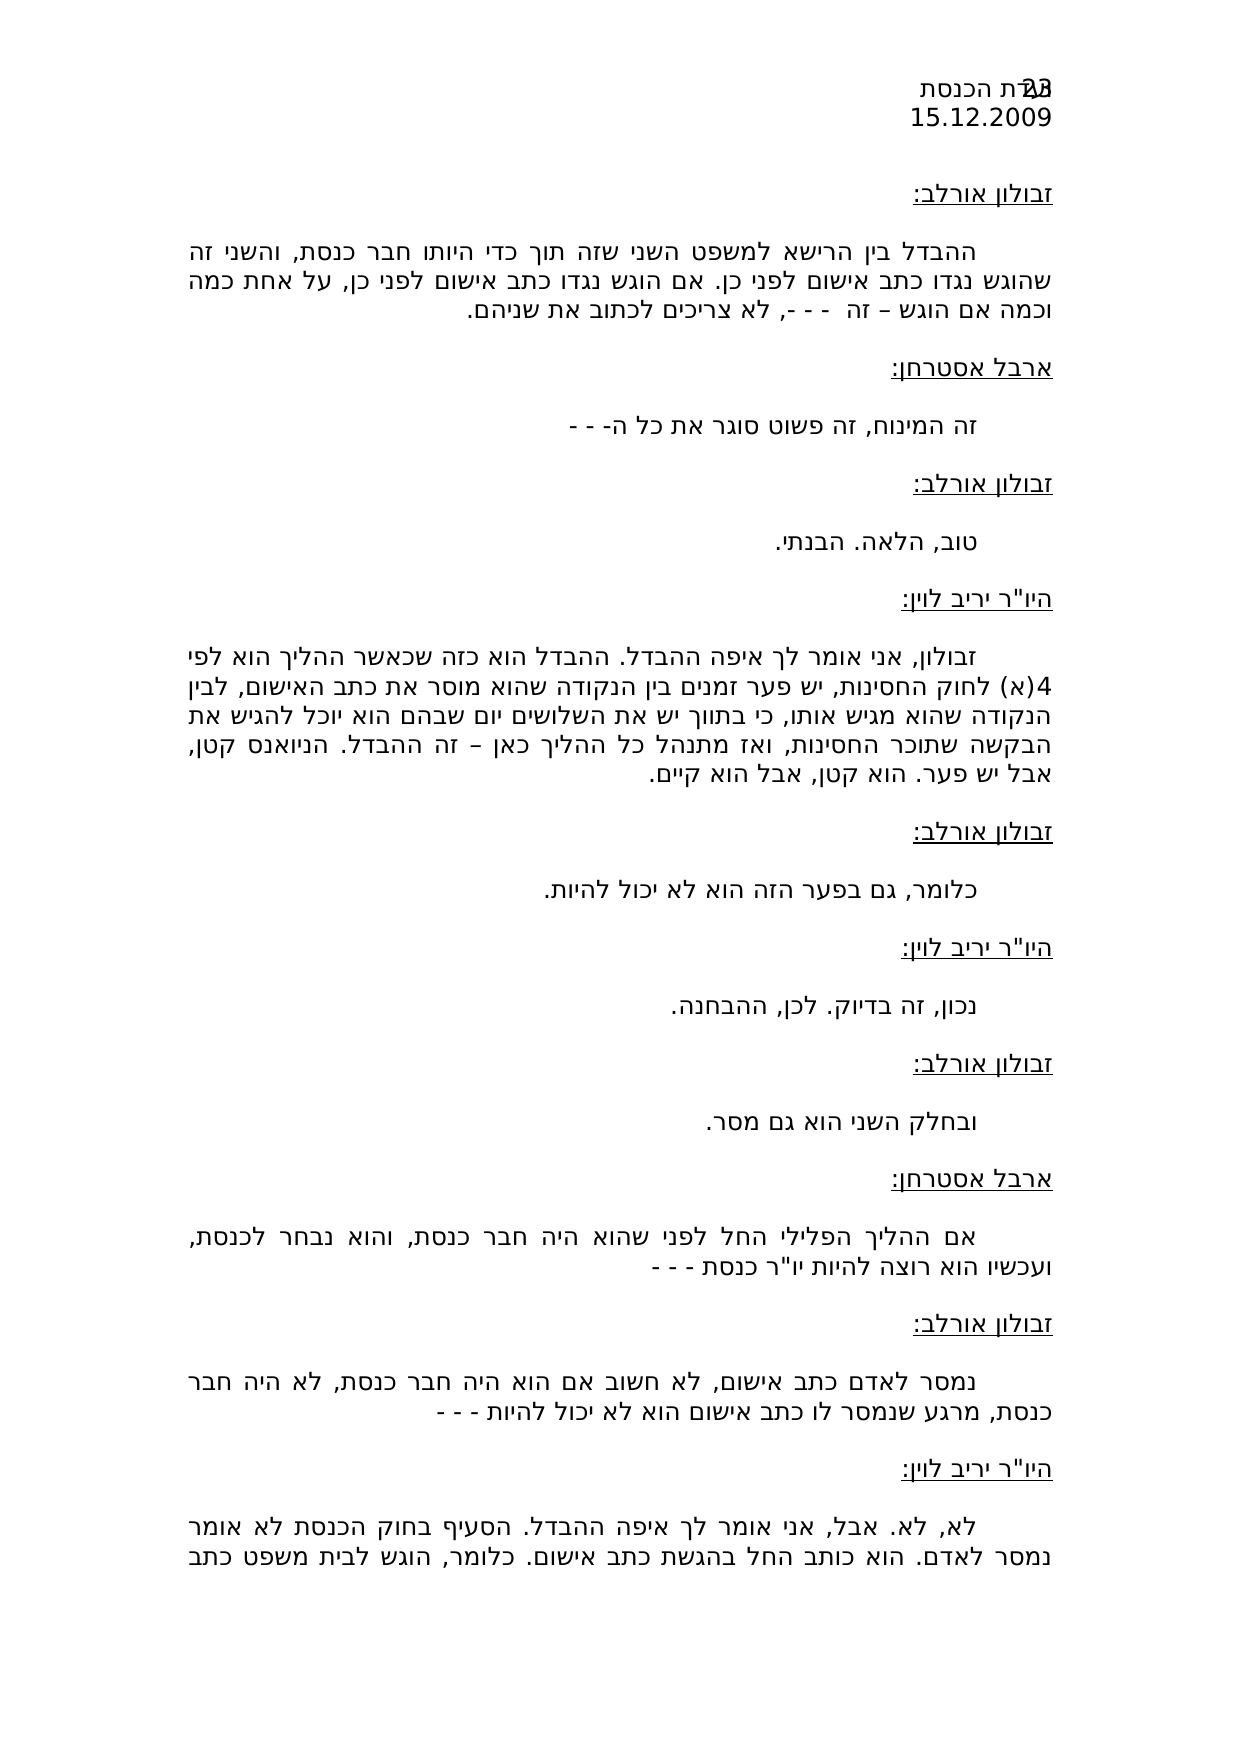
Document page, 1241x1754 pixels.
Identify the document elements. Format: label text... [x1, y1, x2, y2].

text ההבדל בין הרישא למשפט השני שזה תוך כדי היותו חבר כנסת, והשני זה שהוגש נגדו כתב אישום לפני כן. אם הוגש נגדו כתב אישום לפני כן, על אחת כמה וכמה אם הוגש – זה - - -, לא צריכים לכתוב את שניהם. [187, 237, 1053, 324]
text ובחלק השני הוא גם מסר. [187, 1107, 1053, 1136]
text נכון, זה בדיוק. לכן, ההבחנה. [187, 991, 1053, 1020]
text זבולון אורלב: [187, 1049, 1053, 1078]
text ארבל אסטרחן: [187, 353, 1053, 382]
text ארבל אסטרחן: [187, 1164, 1053, 1194]
text נמסר לאדם כתב אישום, לא חשוב אם הוא היה חבר כנסת, לא היה חבר כנסת, מרגע שנמסר לו כתב אישום הוא לא יכול להיות - - - [187, 1367, 1053, 1426]
text זבולון אורלב: [187, 179, 1053, 208]
text טוב, הלאה. הבנתי. [187, 527, 1053, 556]
text זה המינוח, זה פשוט סוגר את כל ה- - - [187, 411, 1053, 440]
text זבולון אורלב: [187, 469, 1053, 498]
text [187, 1512, 1053, 1571]
text זבולון אורלב: [187, 817, 1053, 846]
text היו"ר יריב לוין: [187, 1454, 1053, 1484]
text זבולון אורלב: [187, 1309, 1053, 1339]
text אם ההליך הפלילי החל לפני שהוא היה חבר כנסת, והוא נבחר לכנסת, ועכשיו הוא רוצה להיות יו"ר כנסת - - - [187, 1222, 1053, 1281]
text היו"ר יריב לוין: [187, 584, 1053, 614]
text היו"ר יריב לוין: [187, 933, 1053, 962]
text כלומר, גם בפער הזה הוא לא יכול להיות. [187, 875, 1053, 904]
text זבולון, אני אומר לך איפה ההבדל. ההבדל הוא כזה שכאשר ההליך הוא לפי 4(א) לחוק החסינות, יש פער זמנים בין הנקודה שהוא מוסר את כתב האישום, לבין הנקודה שהוא מגיש אותו, כי בתווך יש את השלושים יום שבהם הוא יוכל להגיש את הבקשה שתוכר החסינות, ואז מתנהל כל ההליך כאן – זה ההבדל. הניואנס קטן, אבל יש פער. הוא קטן, אבל הוא קיים. [187, 642, 1053, 788]
